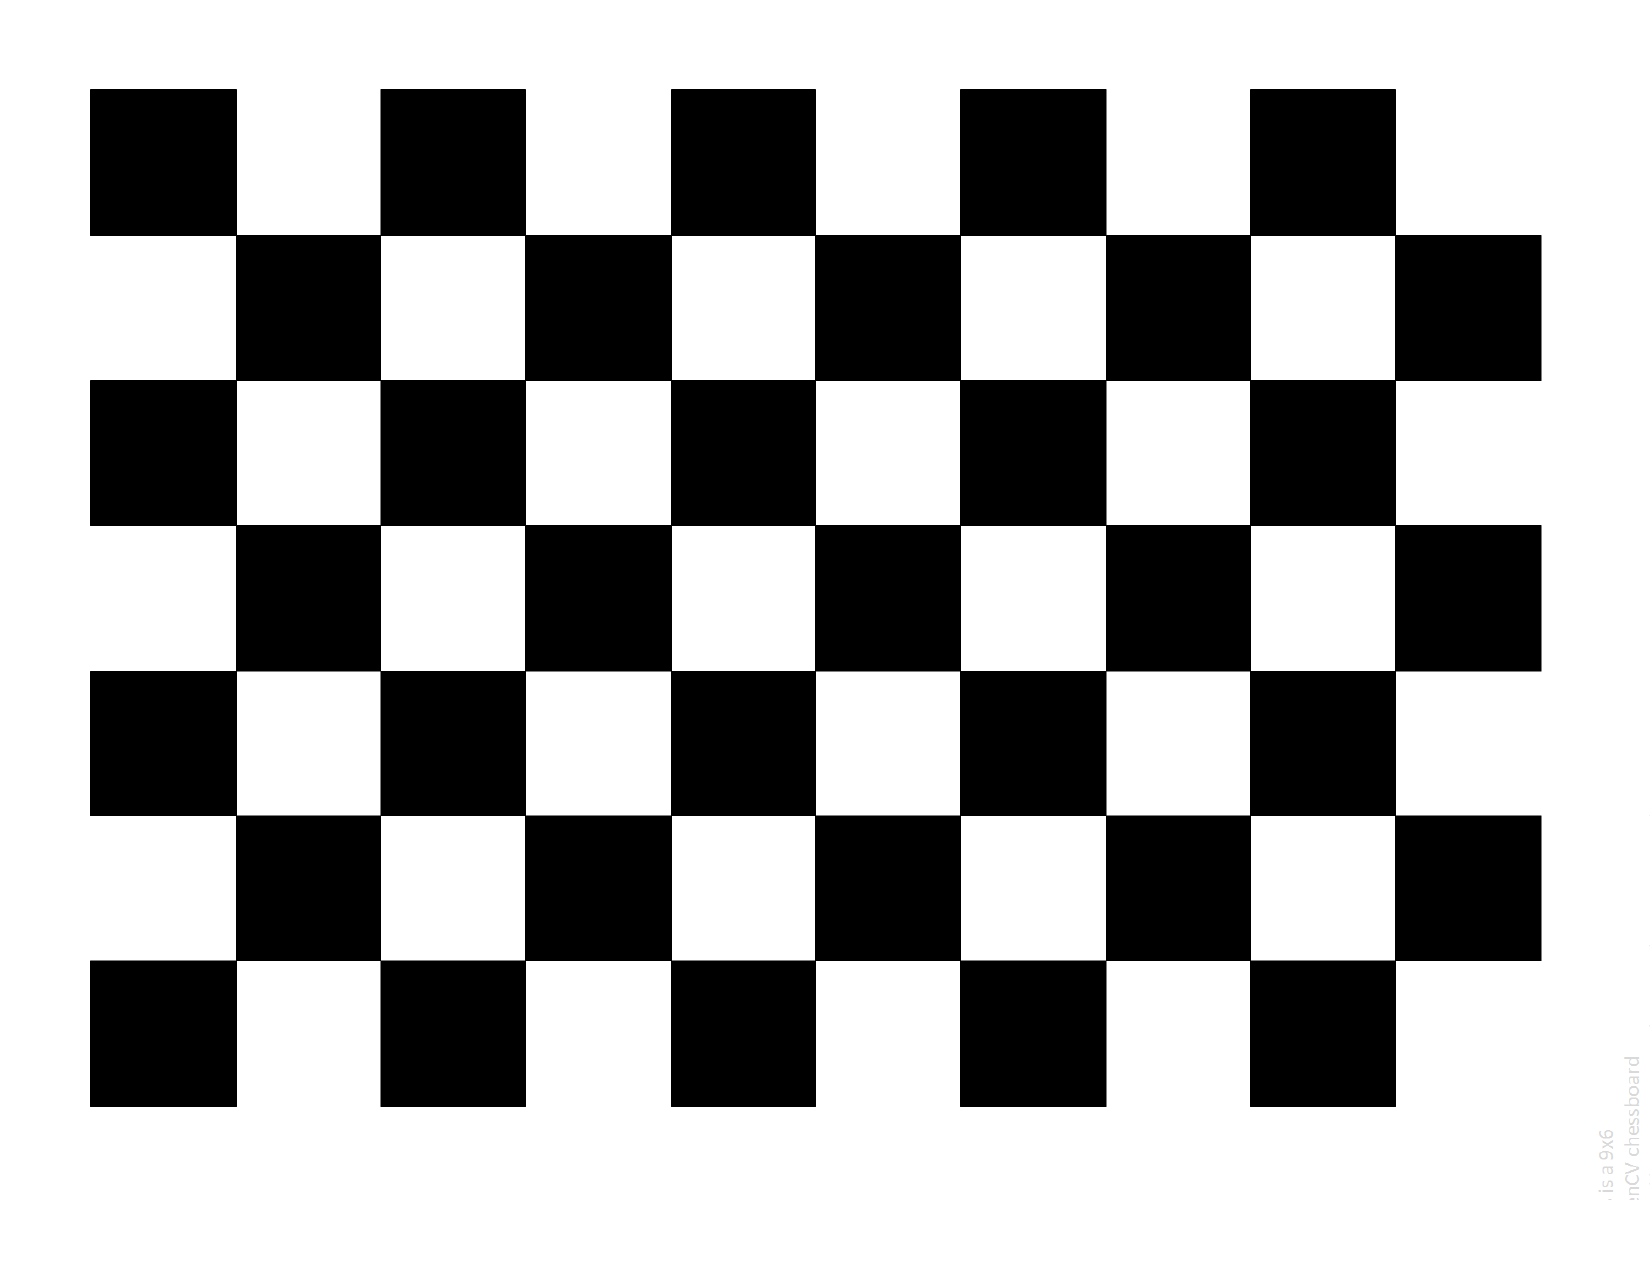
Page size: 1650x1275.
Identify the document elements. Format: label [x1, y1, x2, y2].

picture [75, 75, 1650, 1200]
